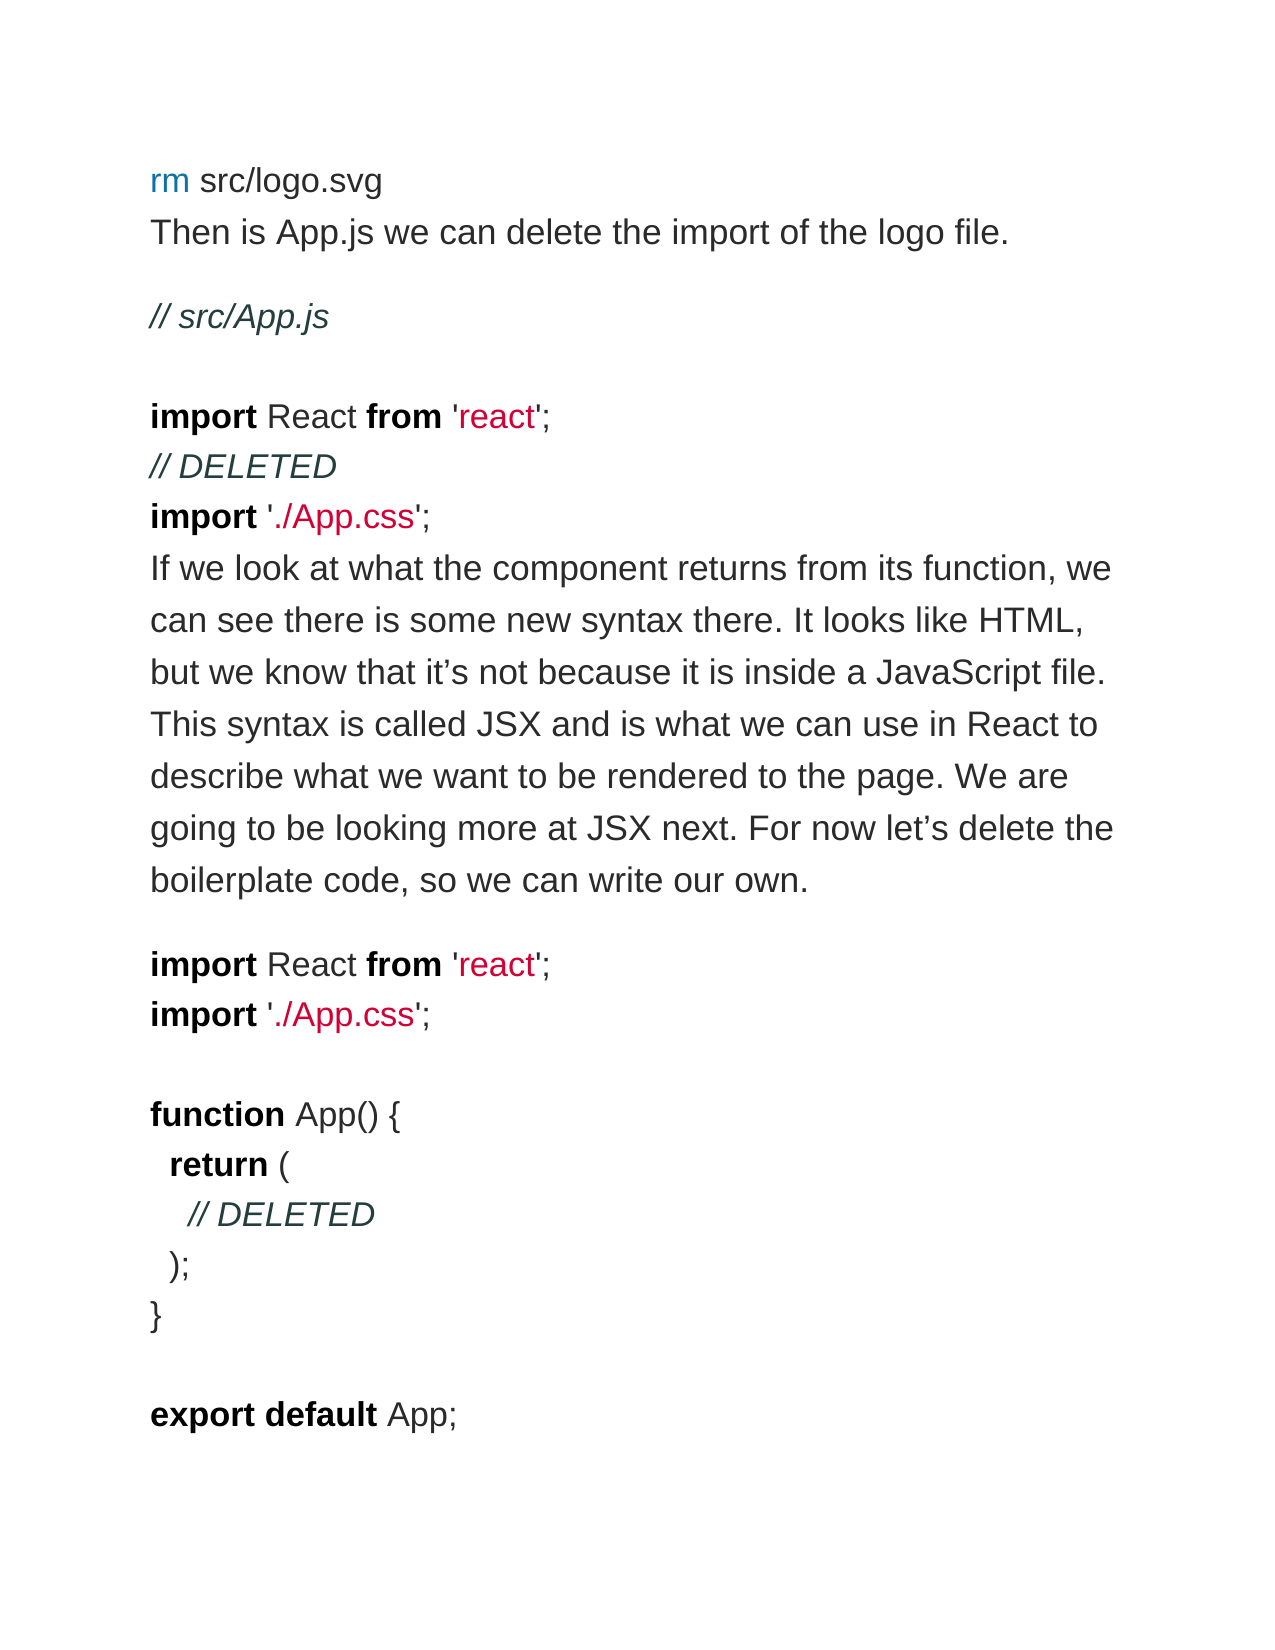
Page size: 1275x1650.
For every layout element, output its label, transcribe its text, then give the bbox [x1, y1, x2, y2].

text function App() { [150, 1083, 1125, 1133]
text return ( [150, 1133, 1125, 1183]
text If we look at what the component returns from its function, we can see there is some new syntax there. It looks like HTML, but we know that it’s not because it is inside a JavaScript file. This syntax is called JSX and is what we can use in React to describe what we want to be rendered to the page. We are going to be looking more at JSX next. For now let’s delete the boilerplate code, so we can write our own. [150, 535, 1125, 900]
text import './App.css'; [150, 485, 1125, 535]
text import React from 'react'; [150, 933, 1125, 983]
text // src/App.js [150, 285, 1125, 335]
text } [150, 1283, 1125, 1333]
text ); [150, 1233, 1125, 1283]
text Then is App.js we can delete the import of the logo file. [150, 200, 1125, 252]
text rm src/logo.svg [150, 150, 1125, 200]
text import './App.css'; [150, 983, 1125, 1033]
text // DELETED [150, 1183, 1125, 1233]
text export default App; [150, 1383, 1125, 1433]
text import React from 'react'; [150, 385, 1125, 435]
text // DELETED [150, 435, 1125, 485]
